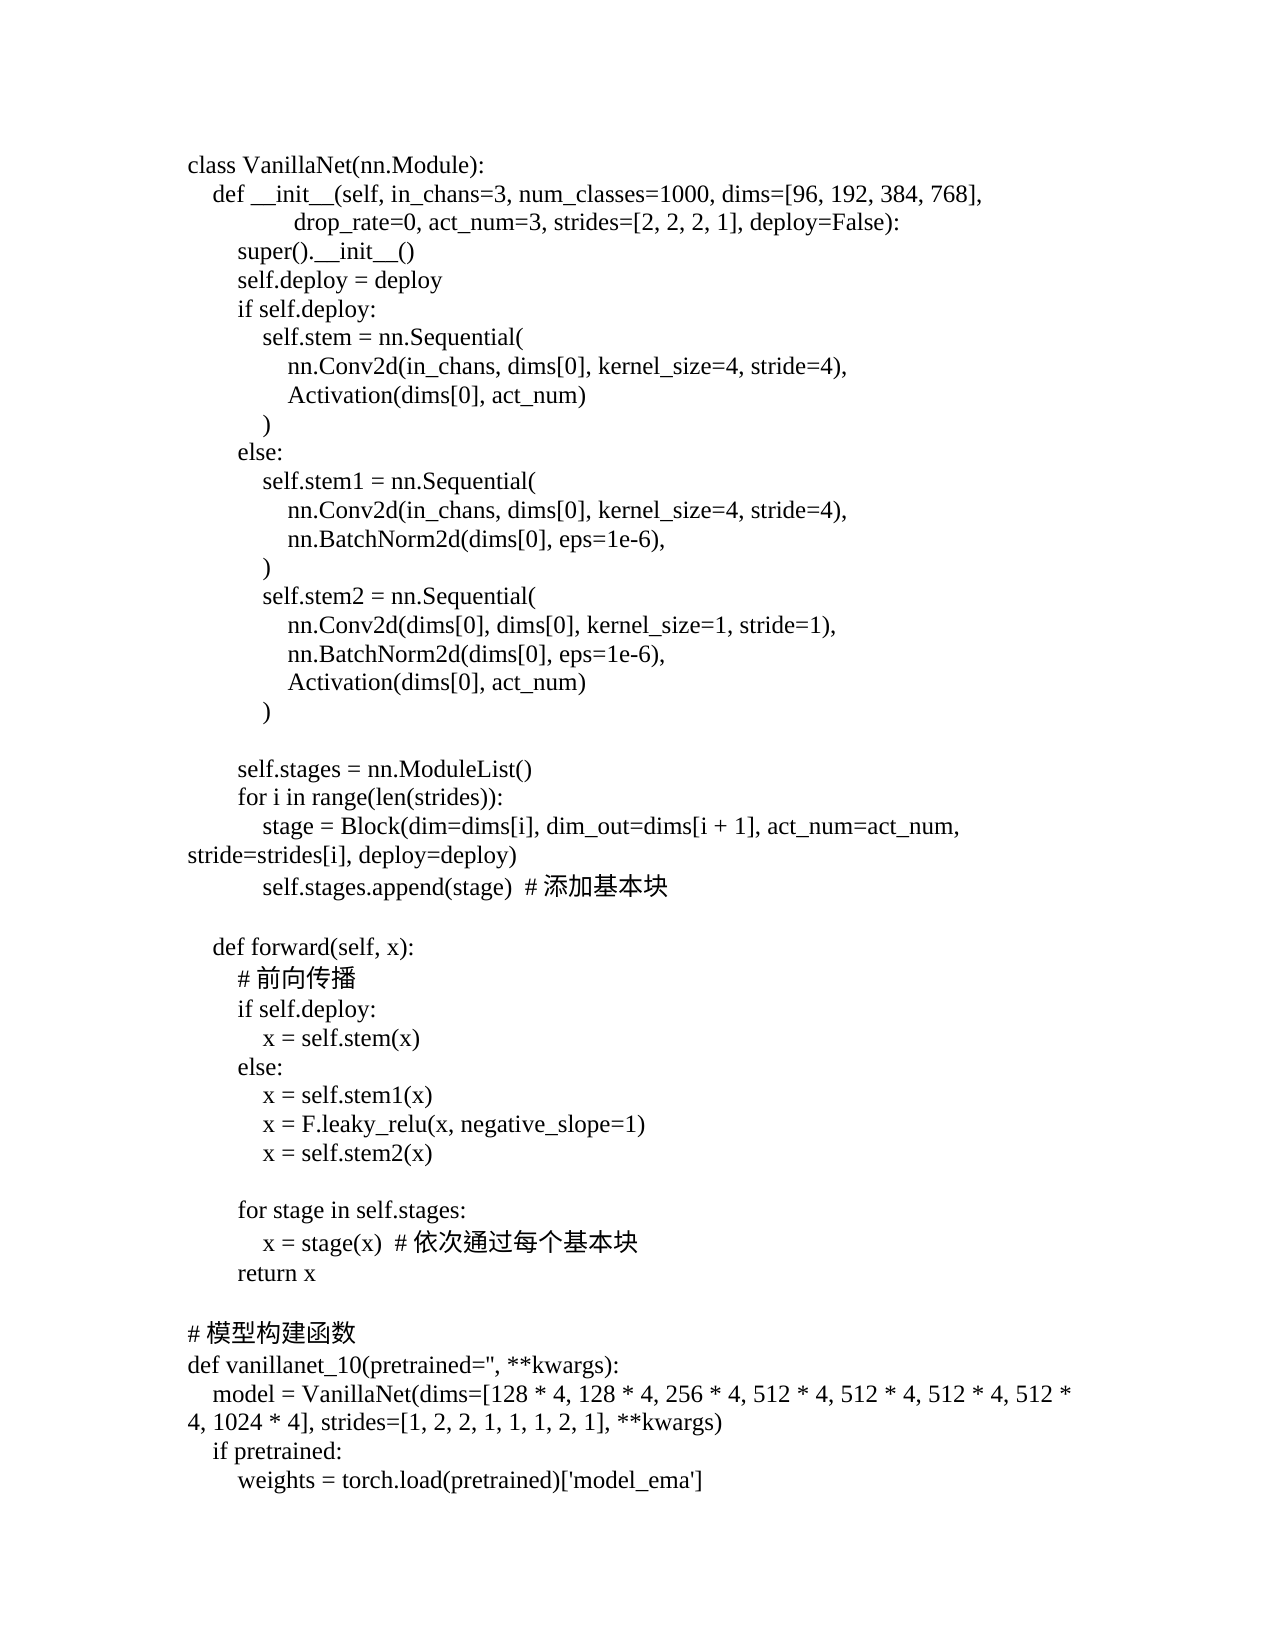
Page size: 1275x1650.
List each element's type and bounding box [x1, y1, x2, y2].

text [187, 150, 1087, 1494]
